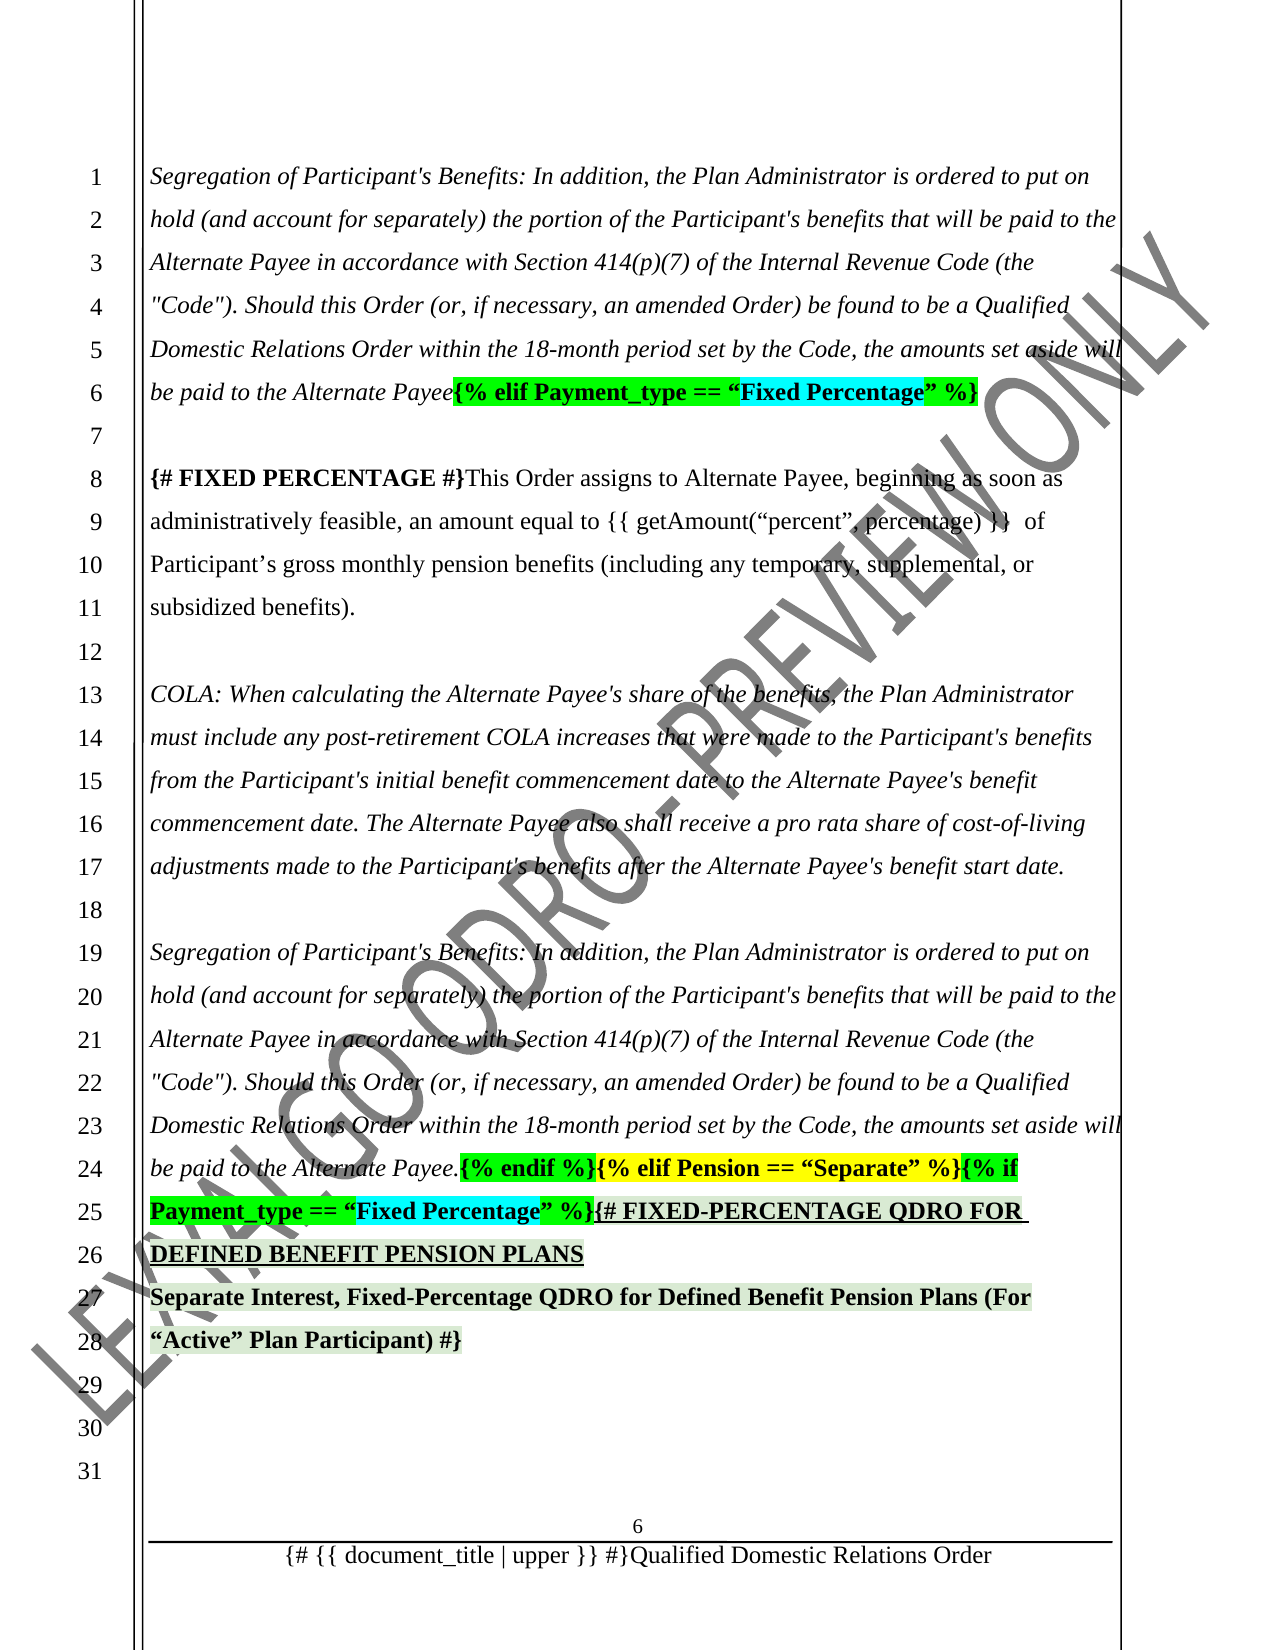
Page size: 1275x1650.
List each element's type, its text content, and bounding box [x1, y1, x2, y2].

text {# FIXED PERCENTAGE #}This Order assigns to Alternate Payee, beginning as soon as administratively feasible, an amount equal to {{ getAmount(“percent”, percentage) }} of Participant’s gross monthly pension benefits (including any temporary, supplemental, or subsidized benefits). [150, 463, 1125, 621]
text COLA: When calculating the Alternate Payee's share of the benefits, the Plan Administrator must include any post-retirement COLA increases that were made to the Participant's benefits from the Participant's initial benefit commencement date to the Alternate Payee's benefit commencement date. The Alternate Payee also shall receive a pro rata share of cost-of-living adjustments made to the Participant's benefits after the Alternate Payee's benefit start date. [150, 679, 1125, 880]
text Segregation of Participant's Benefits: In addition, the Plan Administrator is ordered to put on hold (and account for separately) the portion of the Participant's benefits that will be paid to the Alternate Payee in accordance with Section 414(p)(7) of the Internal Revenue Code (the "Code"). Should this Order (or, if necessary, an amended Order) be found to be a Qualified Domestic Relations Order within the 18-month period set by the Code, the amounts set aside will be paid to the Alternate Payee{% elif Payment_type == “Fixed Percentage” %} [150, 161, 1125, 406]
text Segregation of Participant's Benefits: In addition, the Plan Administrator is ordered to put on hold (and account for separately) the portion of the Participant's benefits that will be paid to the Alternate Payee in accordance with Section 414(p)(7) of the Internal Revenue Code (the "Code"). Should this Order (or, if necessary, an amended Order) be found to be a Qualified Domestic Relations Order within the 18-month period set by the Code, the amounts set aside will be paid to the Alternate Payee.{% endif %}{% elif Pension == “Separate” %}{% if Payment_type == “Fixed Percentage” %}{# FIXED-PERCENTAGE QDRO FOR DEFINED BENEFIT PENSION PLANS Separate Interest, Fixed-Percentage QDRO for Defined Benefit Pension Plans (For “Active” Plan Participant) #} [150, 937, 1125, 1354]
